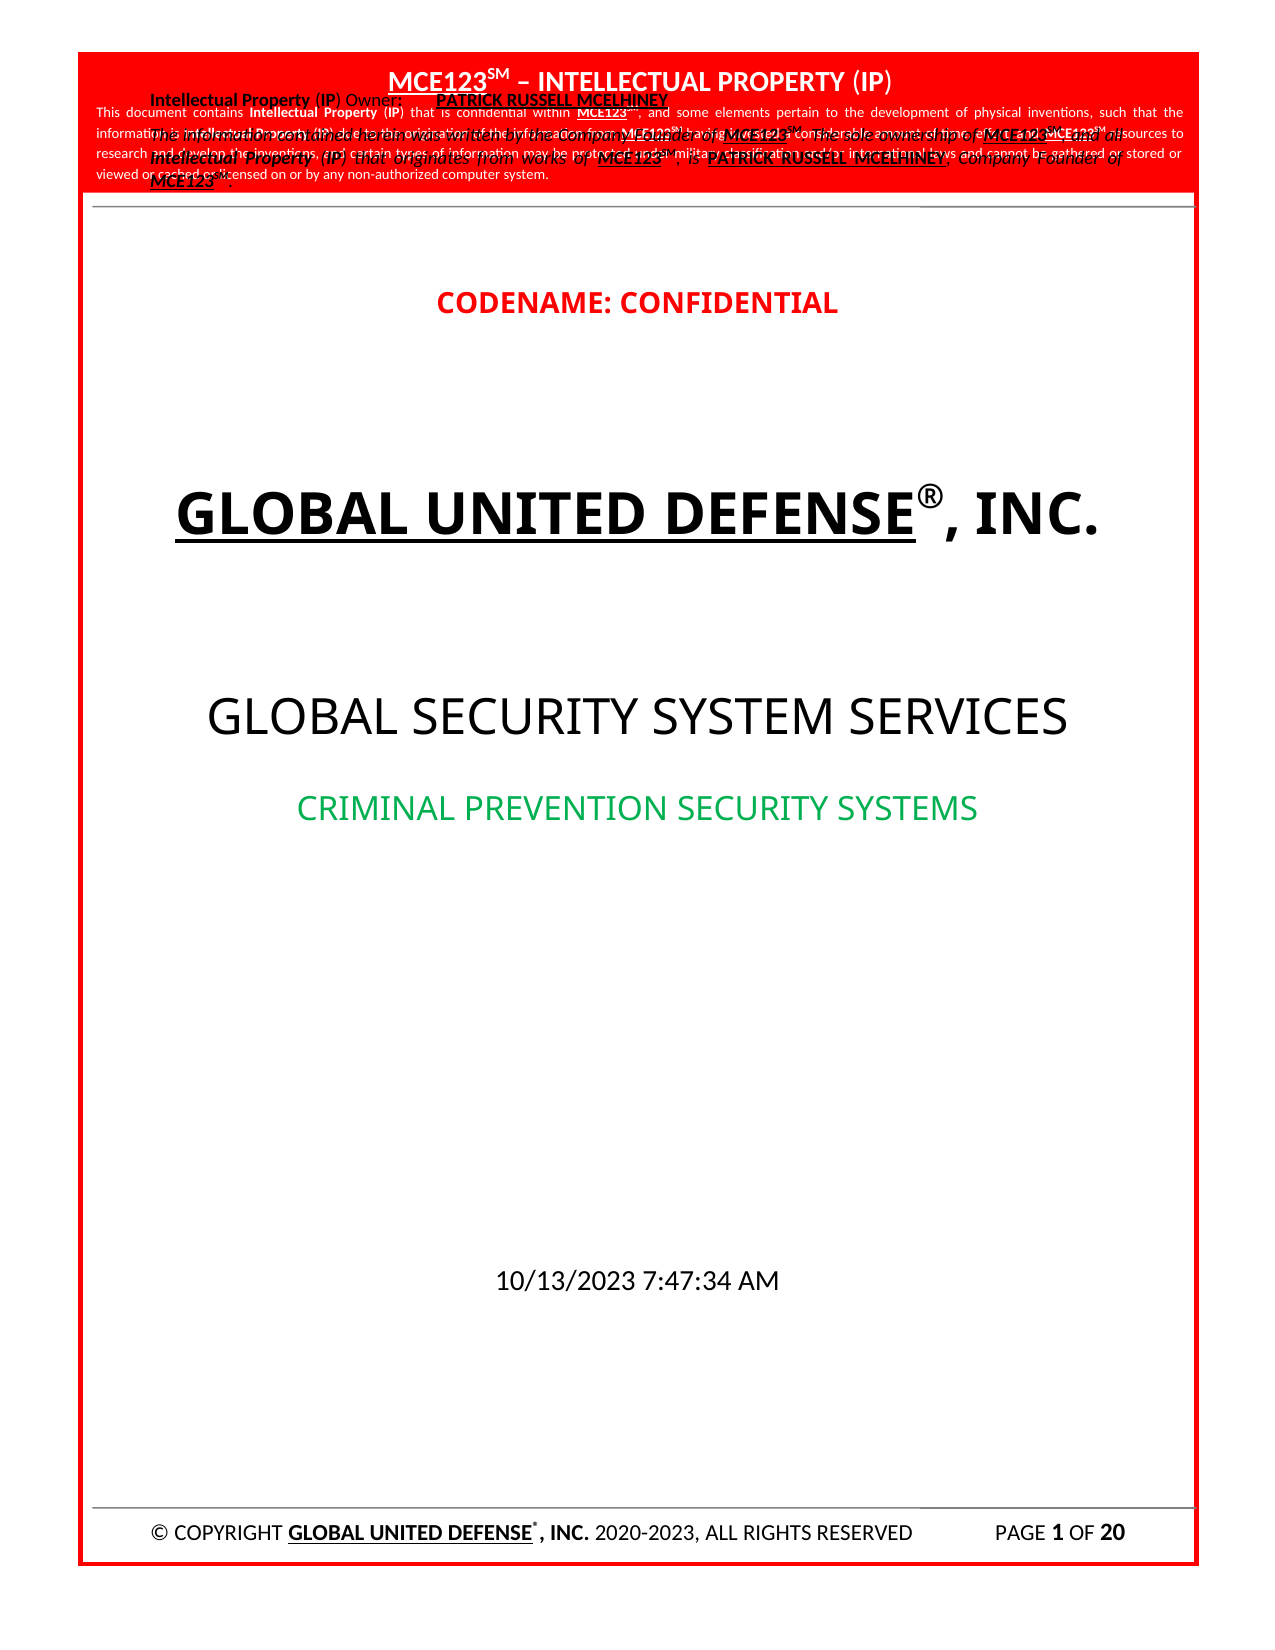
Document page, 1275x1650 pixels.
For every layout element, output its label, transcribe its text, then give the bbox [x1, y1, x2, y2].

text CODENAME: CONFIDENTIAL [150, 282, 1125, 322]
text 10/13/2023 7:47:34 AM [150, 1262, 1125, 1298]
text GLOBAL UNITED DEFENSE®, INC. [150, 472, 1125, 551]
subtitle CRIMINAL PREVENTION SECURITY SYSTEMS [150, 784, 1125, 830]
text GLOBAL SECURITY SYSTEM SERVICES [150, 681, 1125, 749]
